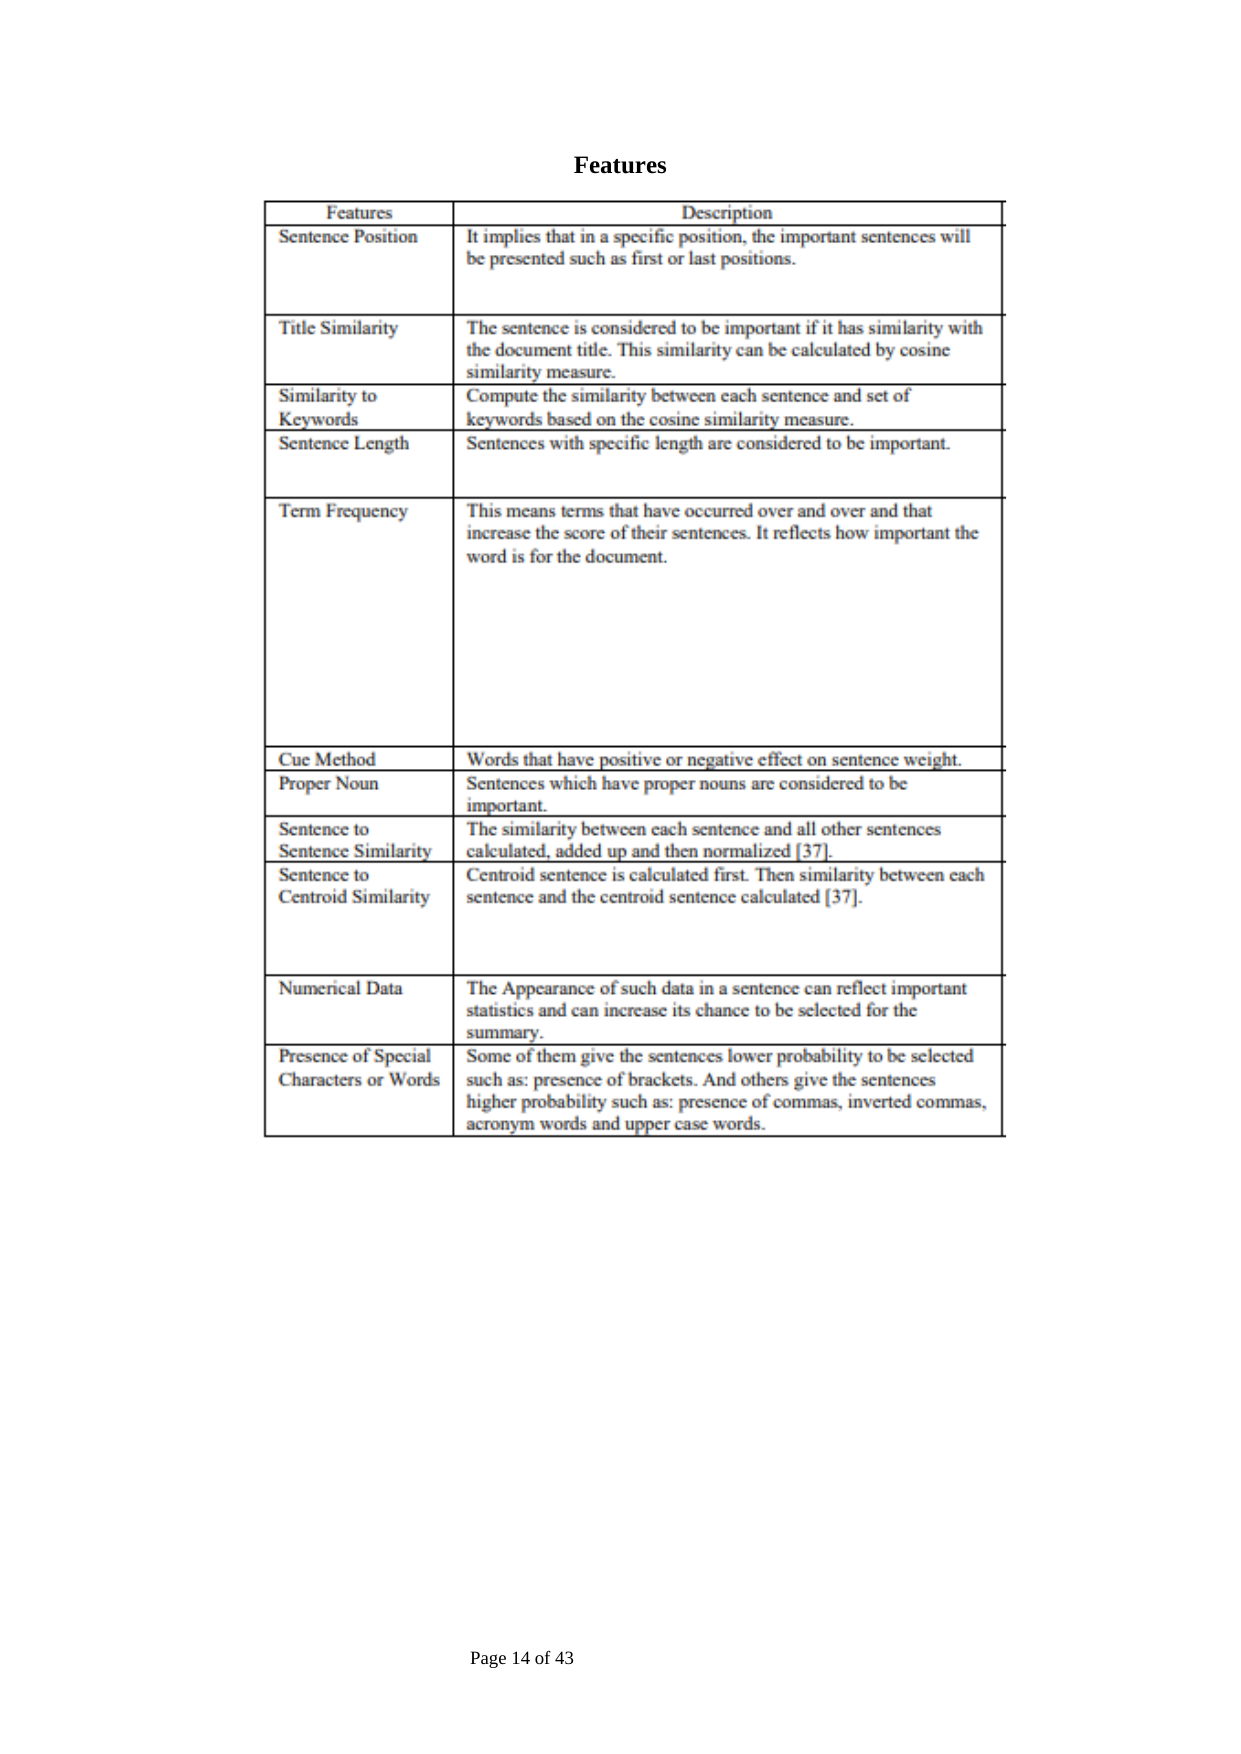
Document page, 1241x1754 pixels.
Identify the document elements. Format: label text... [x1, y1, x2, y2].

picture [259, 191, 1007, 1143]
text Features [187, 150, 1053, 179]
